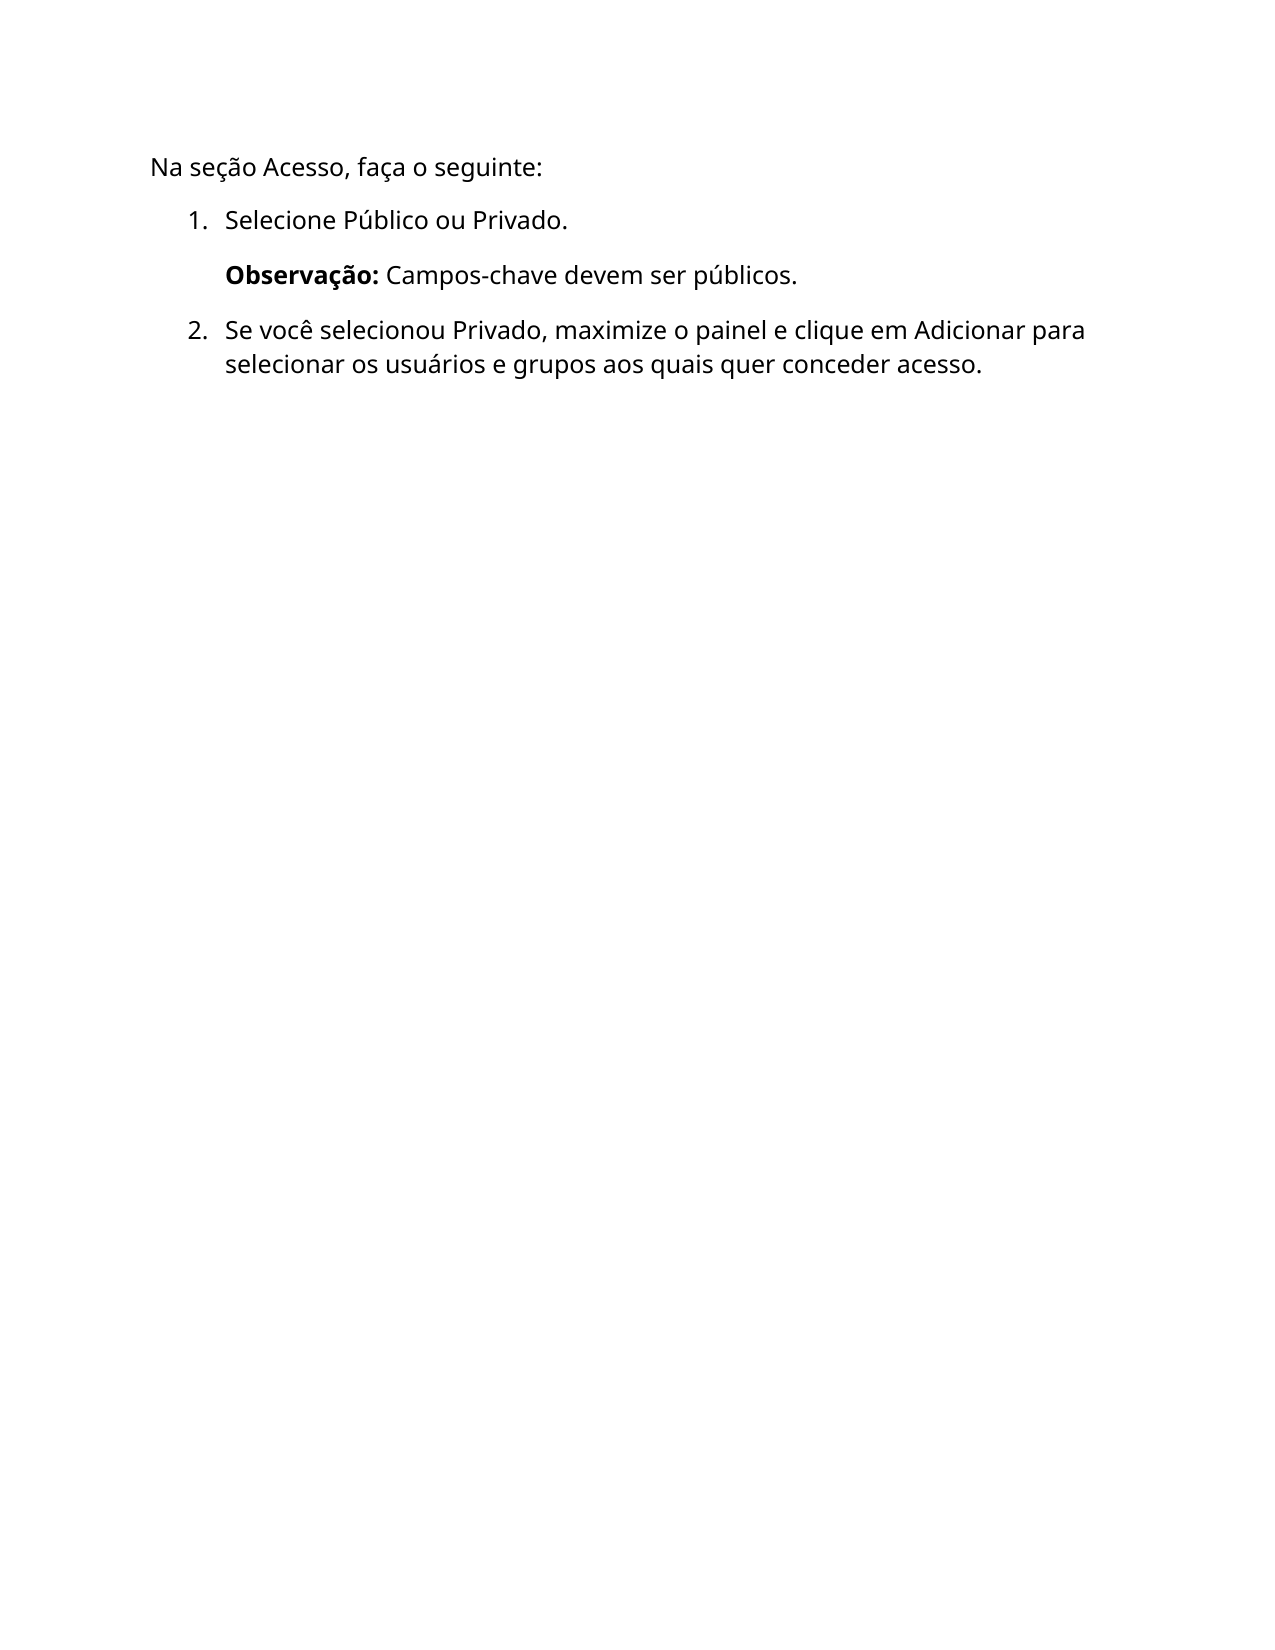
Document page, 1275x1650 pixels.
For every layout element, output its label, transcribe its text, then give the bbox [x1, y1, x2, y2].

list Se você selecionou Privado, maximize o painel e clique em Adicionar para selecionar os usuários e grupos aos quais quer conceder acesso. [187, 313, 1125, 381]
list Observação: Campos-chave devem ser públicos. [187, 258, 1125, 292]
list Selecione Público ou Privado. [187, 203, 1125, 237]
text Na seção Acesso, faça o seguinte: [150, 150, 1125, 184]
